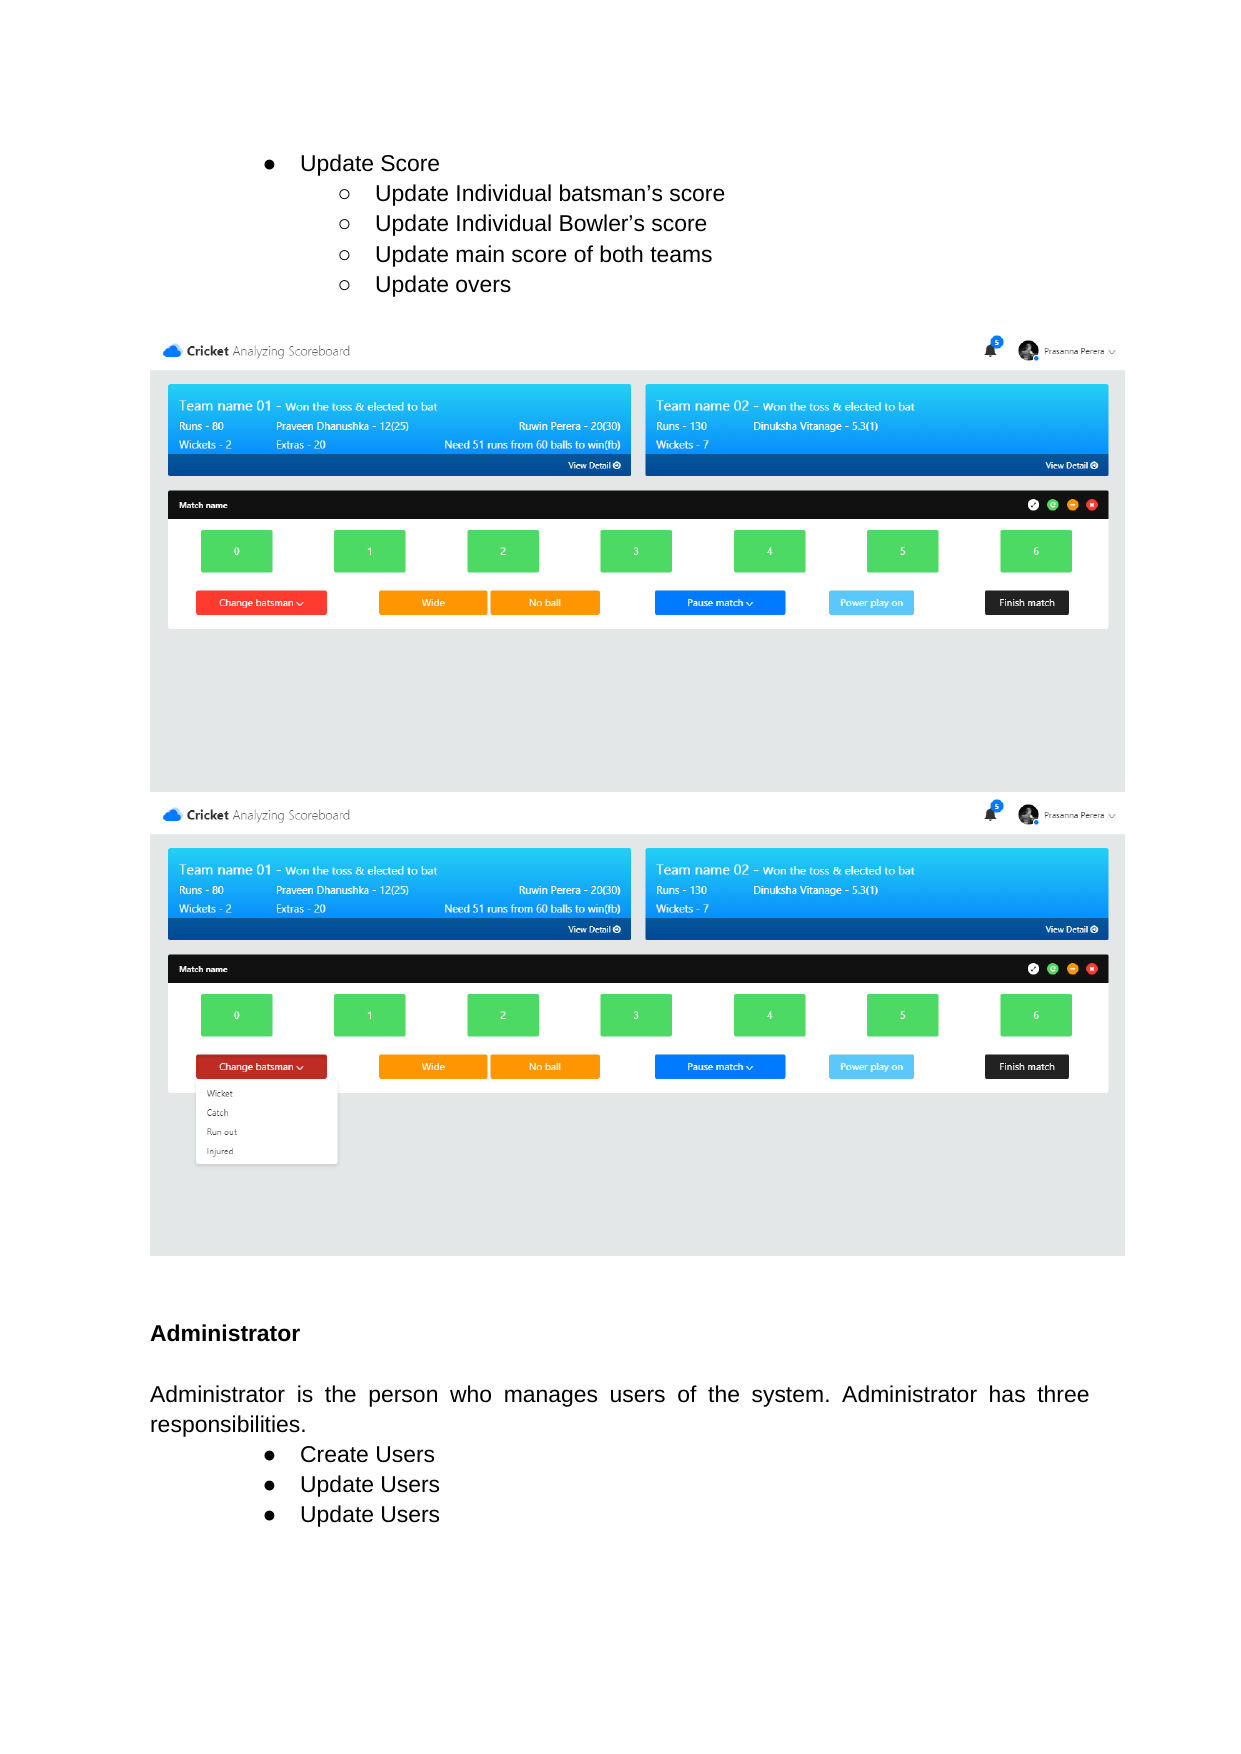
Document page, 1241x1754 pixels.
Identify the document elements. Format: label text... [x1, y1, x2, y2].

list Create Users [262, 1441, 1090, 1467]
list Update Individual Bowler’s score [337, 210, 1090, 237]
list Update Individual batsman’s score [337, 180, 1090, 207]
list Update overs [337, 271, 1090, 297]
text Administrator [150, 1320, 1090, 1347]
text Administrator is the person who manages users of the system. Administrator has three responsibilities. [150, 1381, 1090, 1437]
list Update Users [262, 1471, 1090, 1498]
picture [150, 795, 1125, 1256]
list Update Users [262, 1501, 1090, 1528]
list Update main score of both teams [337, 241, 1090, 267]
picture [150, 331, 1125, 792]
list Update Score [262, 150, 1090, 176]
